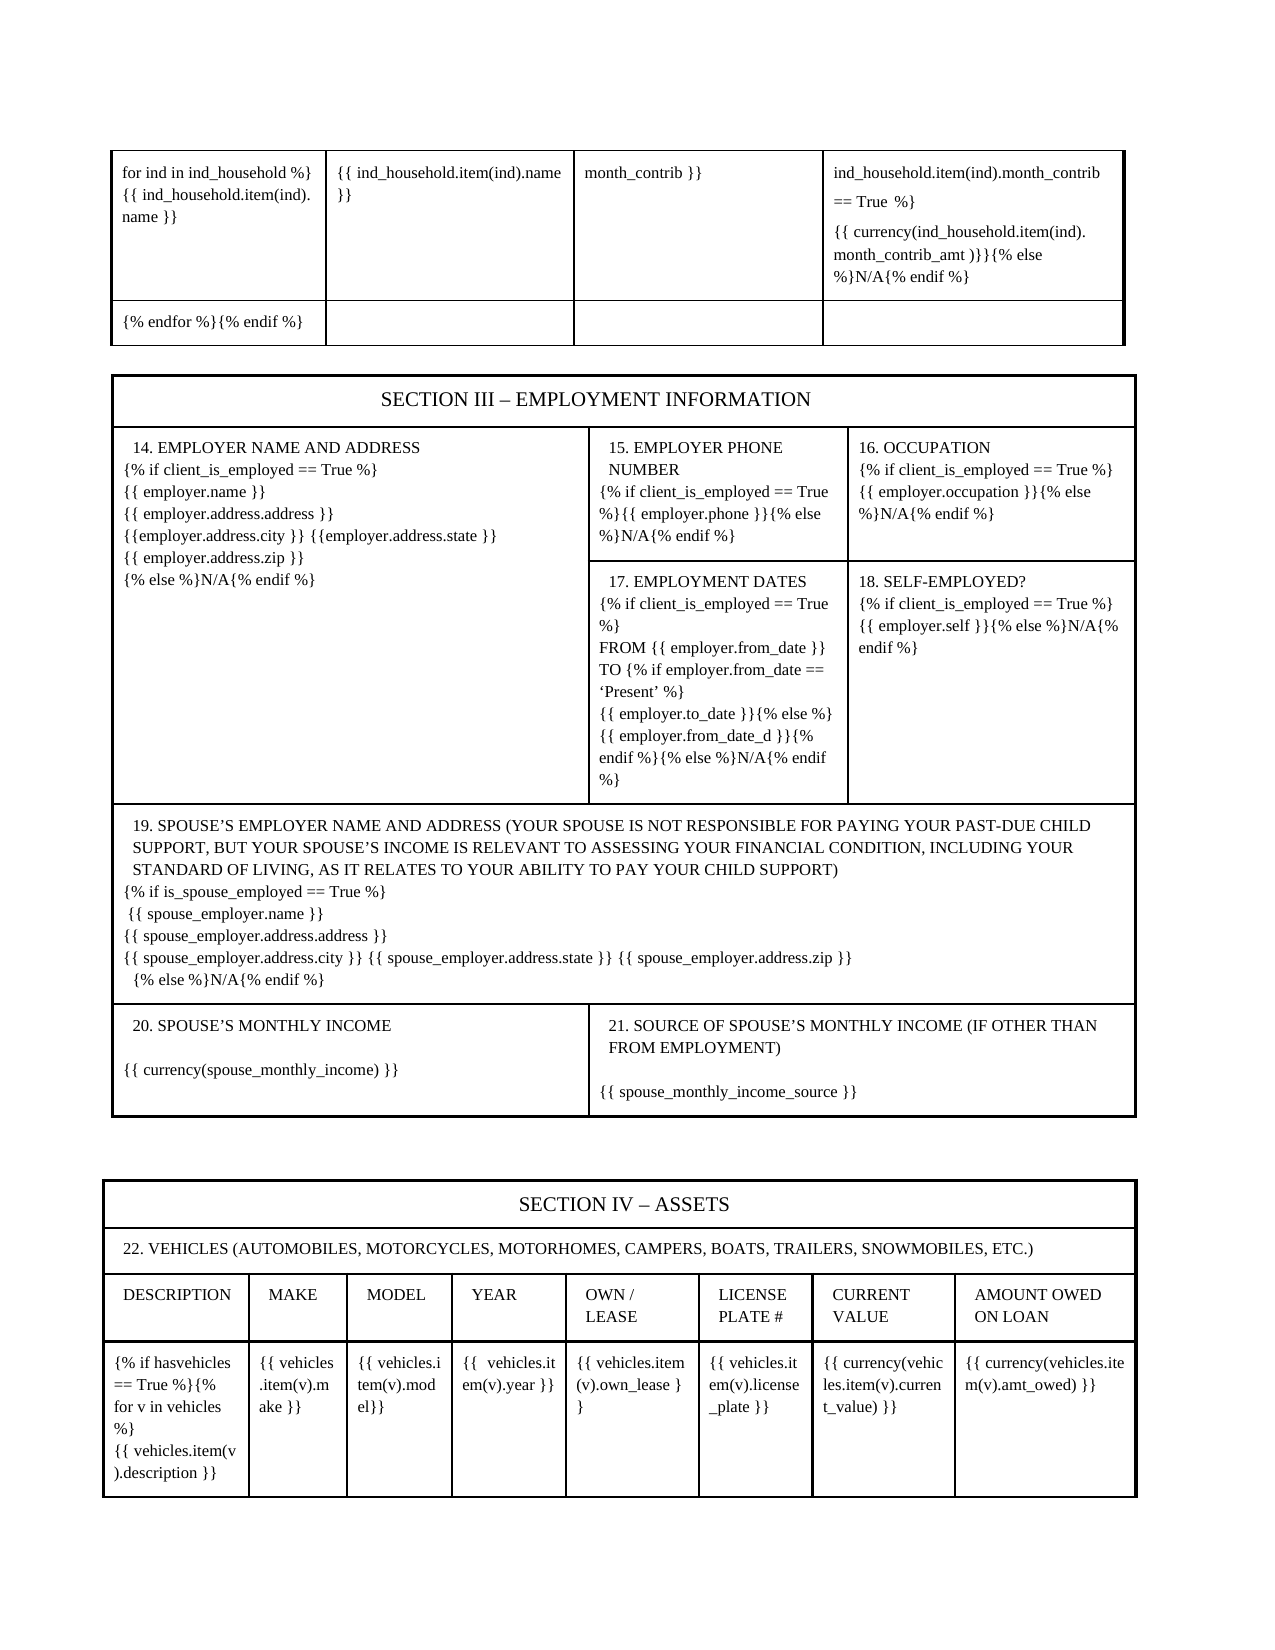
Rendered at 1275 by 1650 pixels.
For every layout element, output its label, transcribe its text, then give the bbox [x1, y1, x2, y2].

table_cell 20. SPOUSE’S MONTHLY INCOME {{ currency(spouse_monthly_income) }} [114, 1005, 588, 1115]
table_cell CURRENT VALUE [814, 1275, 954, 1340]
table_cell MAKE [250, 1275, 346, 1340]
table_cell {{ vehicles.item(v).year }} [453, 1343, 565, 1496]
table_cell 22. VEHICLES (AUTOMOBILES, MOTORCYCLES, MOTORHOMES, CAMPERS, BOATS, TRAILERS, SNOWMOBILES, ETC.) [105, 1229, 1134, 1272]
table_cell 14. EMPLOYER NAME AND ADDRESS {% if client_is_employed == True %} {{ employer.name }} {{ employer.address.address }} {{employer.address.city }} {{employer.address.state }} {{ employer.address.zip }} {% else %}N/A{% endif %} [114, 428, 588, 803]
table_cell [327, 151, 573, 300]
table_cell MODEL [348, 1275, 451, 1340]
table_header SECTION IV – ASSETS [105, 1182, 1134, 1227]
table_cell {% endfor %}{% endif %} [113, 301, 325, 345]
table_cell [113, 151, 325, 300]
table_cell 19. SPOUSE’S EMPLOYER NAME AND ADDRESS (YOUR SPOUSE IS NOT RESPONSIBLE FOR PAYING YOUR PAST-DUE CHILD SUPPORT, BUT YOUR SPOUSE’S INCOME IS RELEVANT TO ASSESSING YOUR FINANCIAL CONDITION, INCLUDING YOUR STANDARD OF LIVING, AS IT RELATES TO YOUR ABILITY TO PAY YOUR CHILD SUPPORT) {% if is_spouse_employed == True %} {{ spouse_employer.name }} {{ spouse_employer.address.address }} {{ spouse_employer.address.city }} {{ spouse_employer.address.state }} {{ spouse_employer.address.zip }} {% else %}N/A{% endif %} [114, 805, 1134, 1003]
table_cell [824, 151, 1122, 300]
table_cell AMOUNT OWED ON LOAN [956, 1275, 1134, 1340]
table_cell 21. SOURCE OF SPOUSE’S MONTHLY INCOME (IF OTHER THAN FROM EMPLOYMENT) {{ spouse_monthly_income_source }} [590, 1005, 1134, 1115]
table_cell {{ vehicles.item(v).license_plate }} [700, 1343, 811, 1496]
table_cell {{ vehicles.item(v).own_lease }} [567, 1343, 698, 1496]
table_cell {{ vehicles.item(v).make }} [250, 1343, 346, 1496]
table_cell [327, 301, 573, 345]
table_cell OWN / LEASE [567, 1275, 698, 1340]
table_cell 17. EMPLOYMENT DATES {% if client_is_employed == True %} FROM {{ employer.from_date }} TO {% if employer.from_date == ‘Present’ %}{{ employer.to_date }}{% else %}{{ employer.from_date_d }}{% endif %}{% else %}N/A{% endif %} [590, 562, 847, 803]
table_cell {% if hasvehicles == True %}{% for v in vehicles %}{{ vehicles.item(v).description }} [105, 1343, 248, 1496]
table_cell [575, 151, 822, 300]
table_cell DESCRIPTION [105, 1275, 248, 1340]
table_cell {{ vehicles.item(v).model}} [348, 1343, 451, 1496]
table_cell 18. SELF-EMPLOYED? {% if client_is_employed == True %} {{ employer.self }}{% else %}N/A{% endif %} [849, 562, 1134, 803]
table_cell 16. OCCUPATION {% if client_is_employed == True %} {{ employer.occupation }}{% else %}N/A{% endif %} [849, 428, 1134, 559]
table_cell 15. EMPLOYER PHONE NUMBER {% if client_is_employed == True %}{{ employer.phone }}{% else %}N/A{% endif %} [590, 428, 847, 559]
table_cell YEAR [453, 1275, 565, 1340]
table_cell LICENSE PLATE # [700, 1275, 811, 1340]
table_cell [575, 301, 822, 345]
table_cell {{ currency(vehicles.item(v).amt_owed) }} [956, 1343, 1134, 1496]
table_cell {{ currency(vehicles.item(v).current_value) }} [814, 1343, 954, 1496]
table_cell [824, 301, 1122, 345]
table_header SECTION III – EMPLOYMENT INFORMATION [114, 377, 1134, 426]
